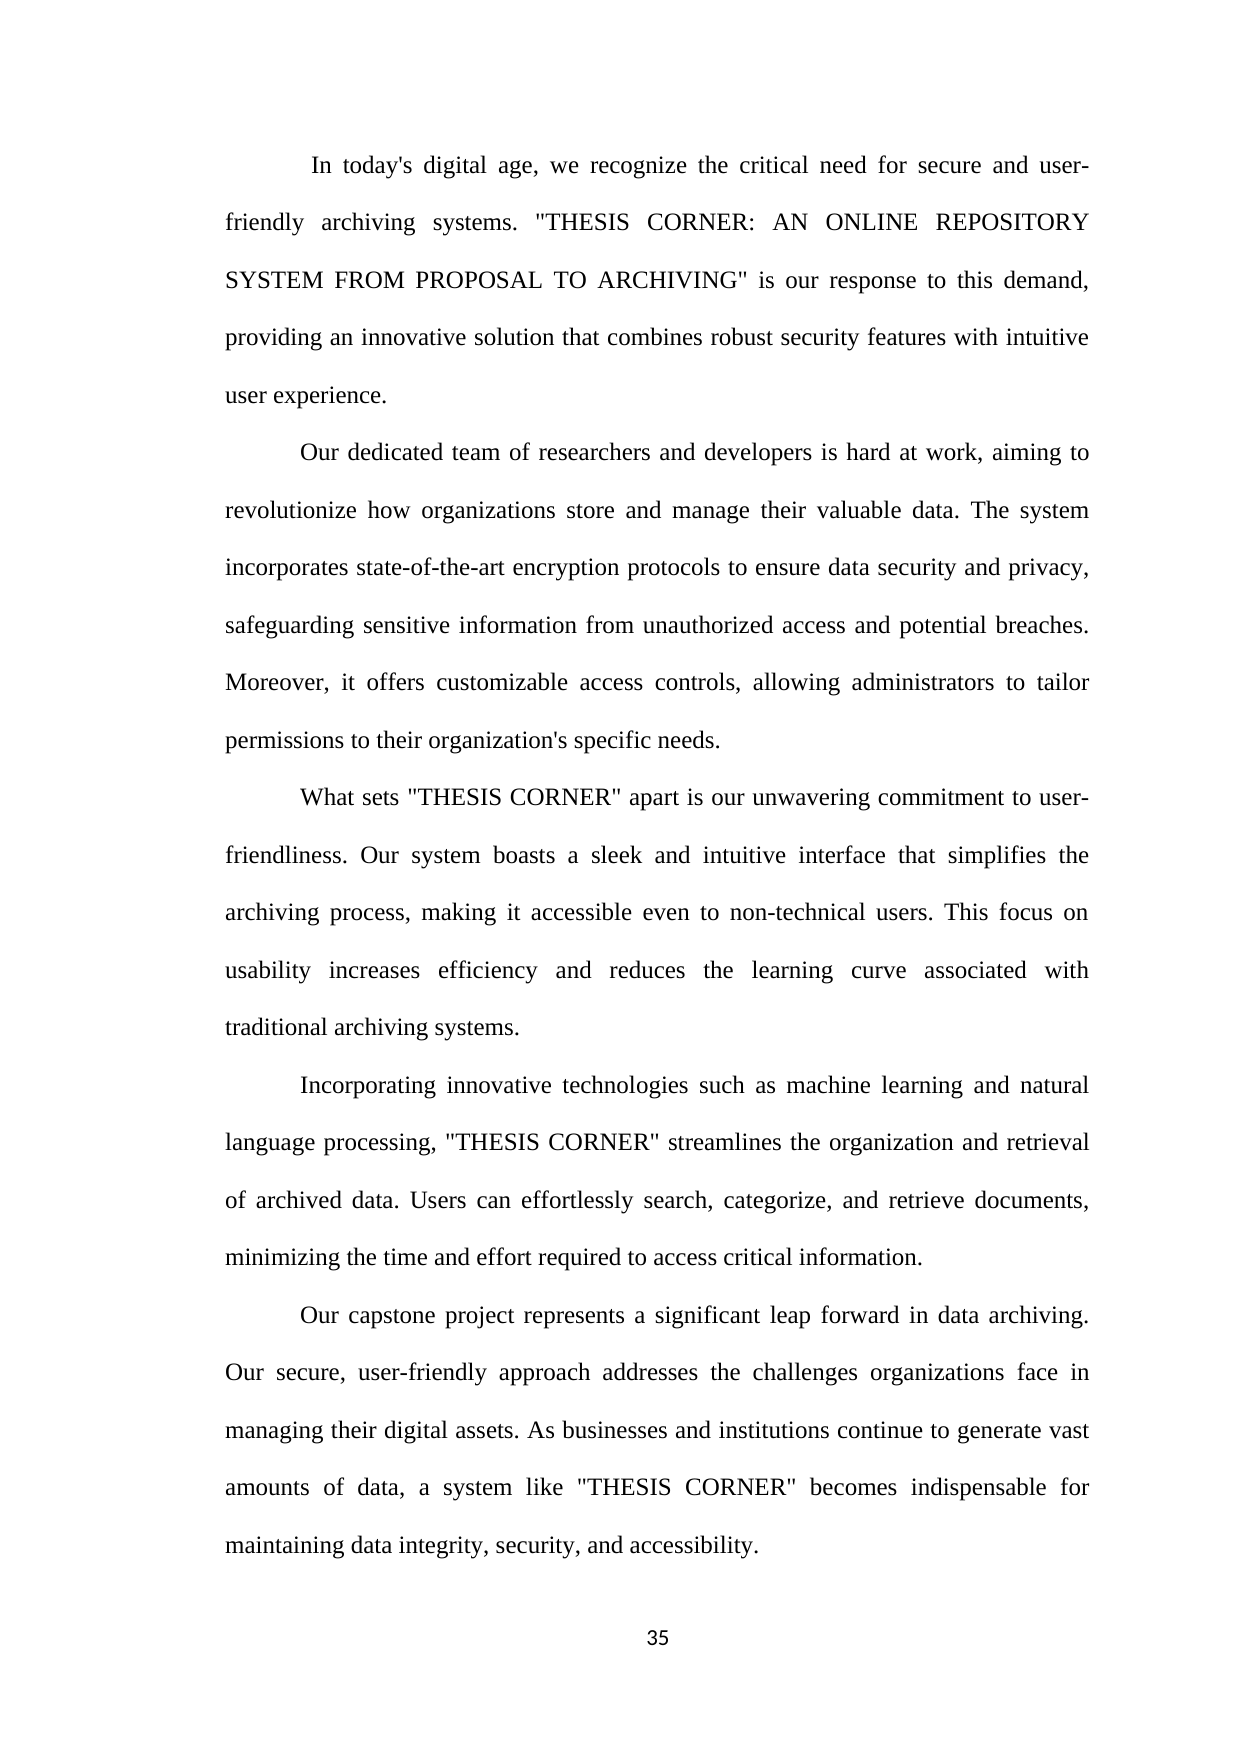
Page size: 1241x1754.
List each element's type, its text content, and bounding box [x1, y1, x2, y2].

text Incorporating innovative technologies such as machine learning and natural language processing, "THESIS CORNER" streamlines the organization and retrieval of archived data. Users can effortlessly search, categorize, and retrieve documents, minimizing the time and effort required to access critical information. [225, 1070, 1090, 1271]
text What sets "THESIS CORNER" apart is our unwavering commitment to user-friendliness. Our system boasts a sleek and intuitive interface that simplifies the archiving process, making it accessible even to non-technical users. This focus on usability increases efficiency and reduces the learning curve associated with traditional archiving systems. [225, 782, 1090, 1041]
text Our capstone project represents a significant leap forward in data archiving. Our secure, user-friendly approach addresses the challenges organizations face in managing their digital assets. As businesses and institutions continue to generate vast amounts of data, a system like "THESIS CORNER" becomes indispensable for maintaining data integrity, security, and accessibility. [225, 1300, 1090, 1559]
text In today's digital age, we recognize the critical need for secure and user-friendly archiving systems. "THESIS CORNER: AN ONLINE REPOSITORY SYSTEM FROM PROPOSAL TO ARCHIVING" is our response to this demand, providing an innovative solution that combines robust security features with intuitive user experience. [225, 150, 1090, 409]
text Our dedicated team of researchers and developers is hard at work, aiming to revolutionize how organizations store and manage their valuable data. The system incorporates state-of-the-art encryption protocols to ensure data security and privacy, safeguarding sensitive information from unauthorized access and potential breaches. Moreover, it offers customizable access controls, allowing administrators to tailor permissions to their organization's specific needs. [225, 437, 1090, 754]
